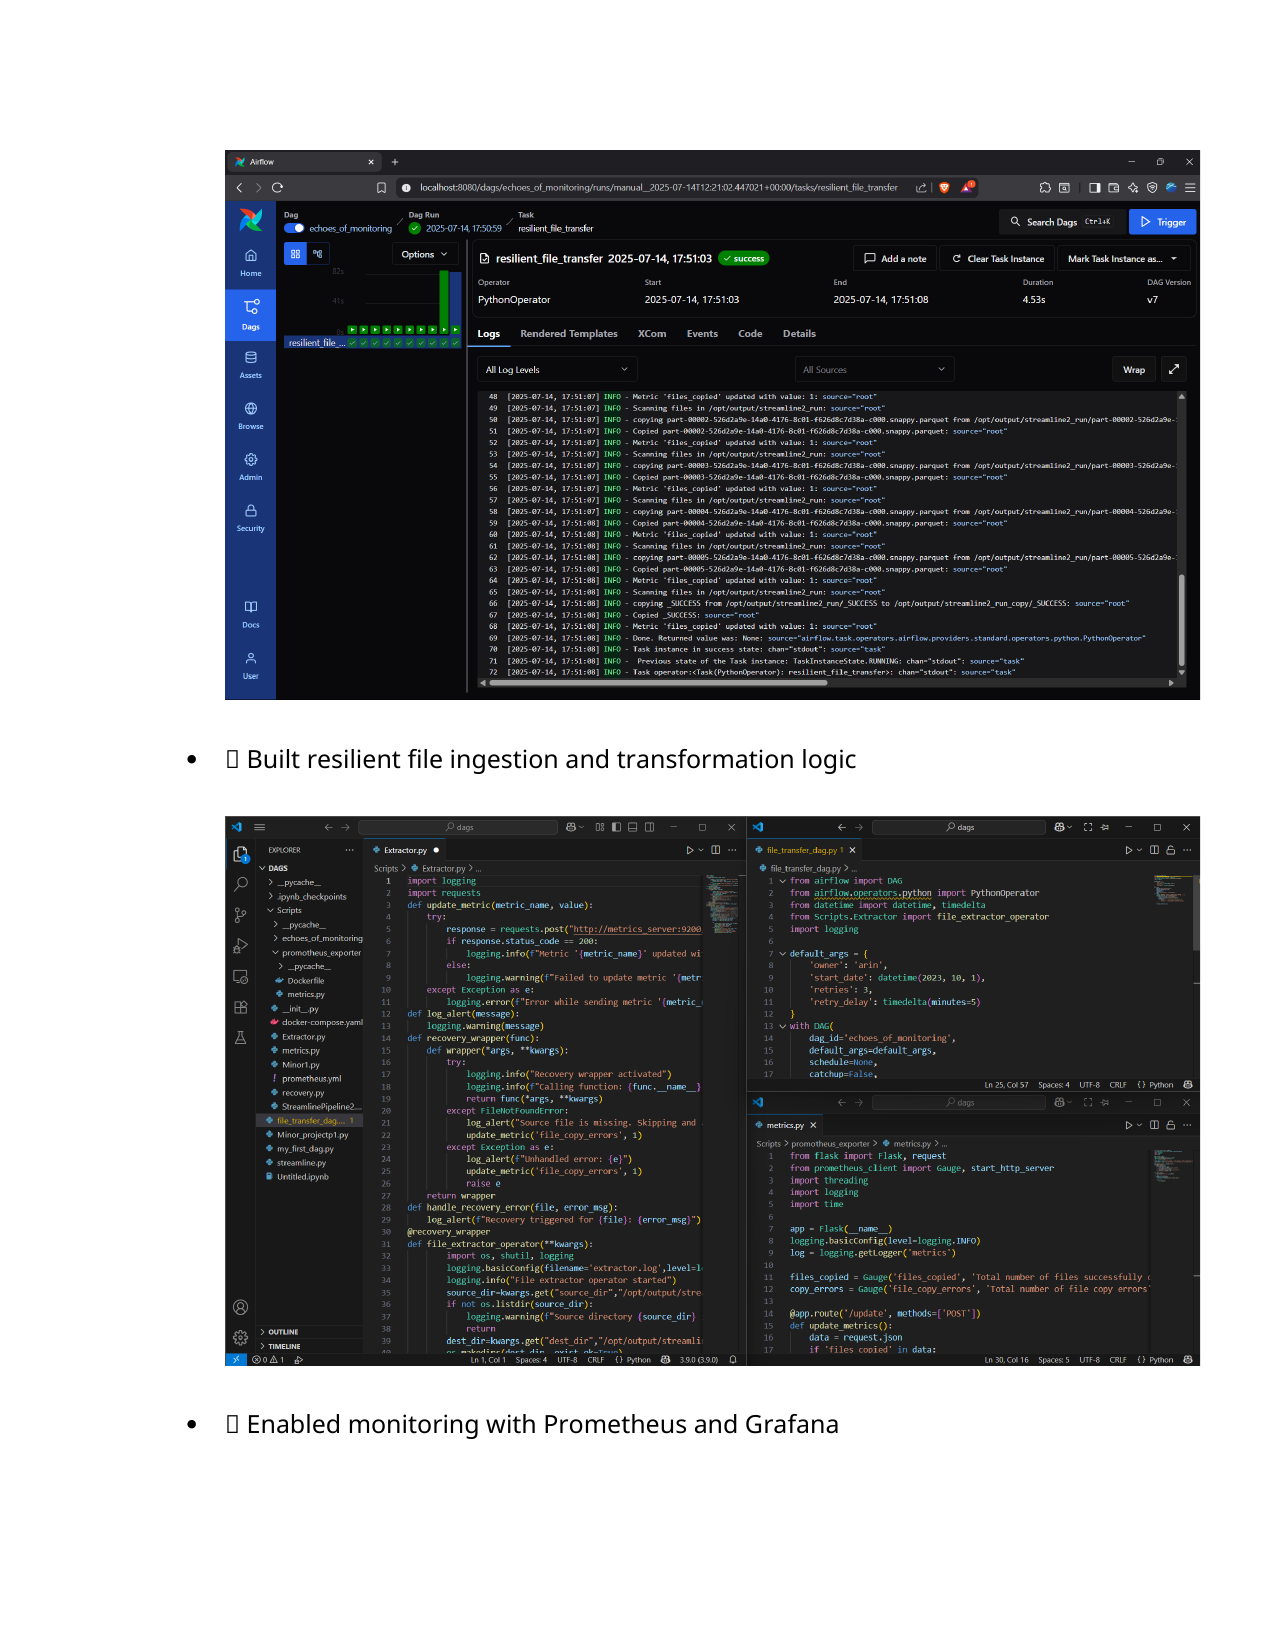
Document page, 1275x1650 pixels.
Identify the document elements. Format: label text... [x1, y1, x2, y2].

list ✅ Built resilient file ingestion and transformation logic [187, 741, 1125, 775]
picture [225, 816, 1200, 1366]
list ✅ Enabled monitoring with Prometheus and Grafana [187, 1407, 1125, 1441]
picture [225, 150, 1200, 700]
